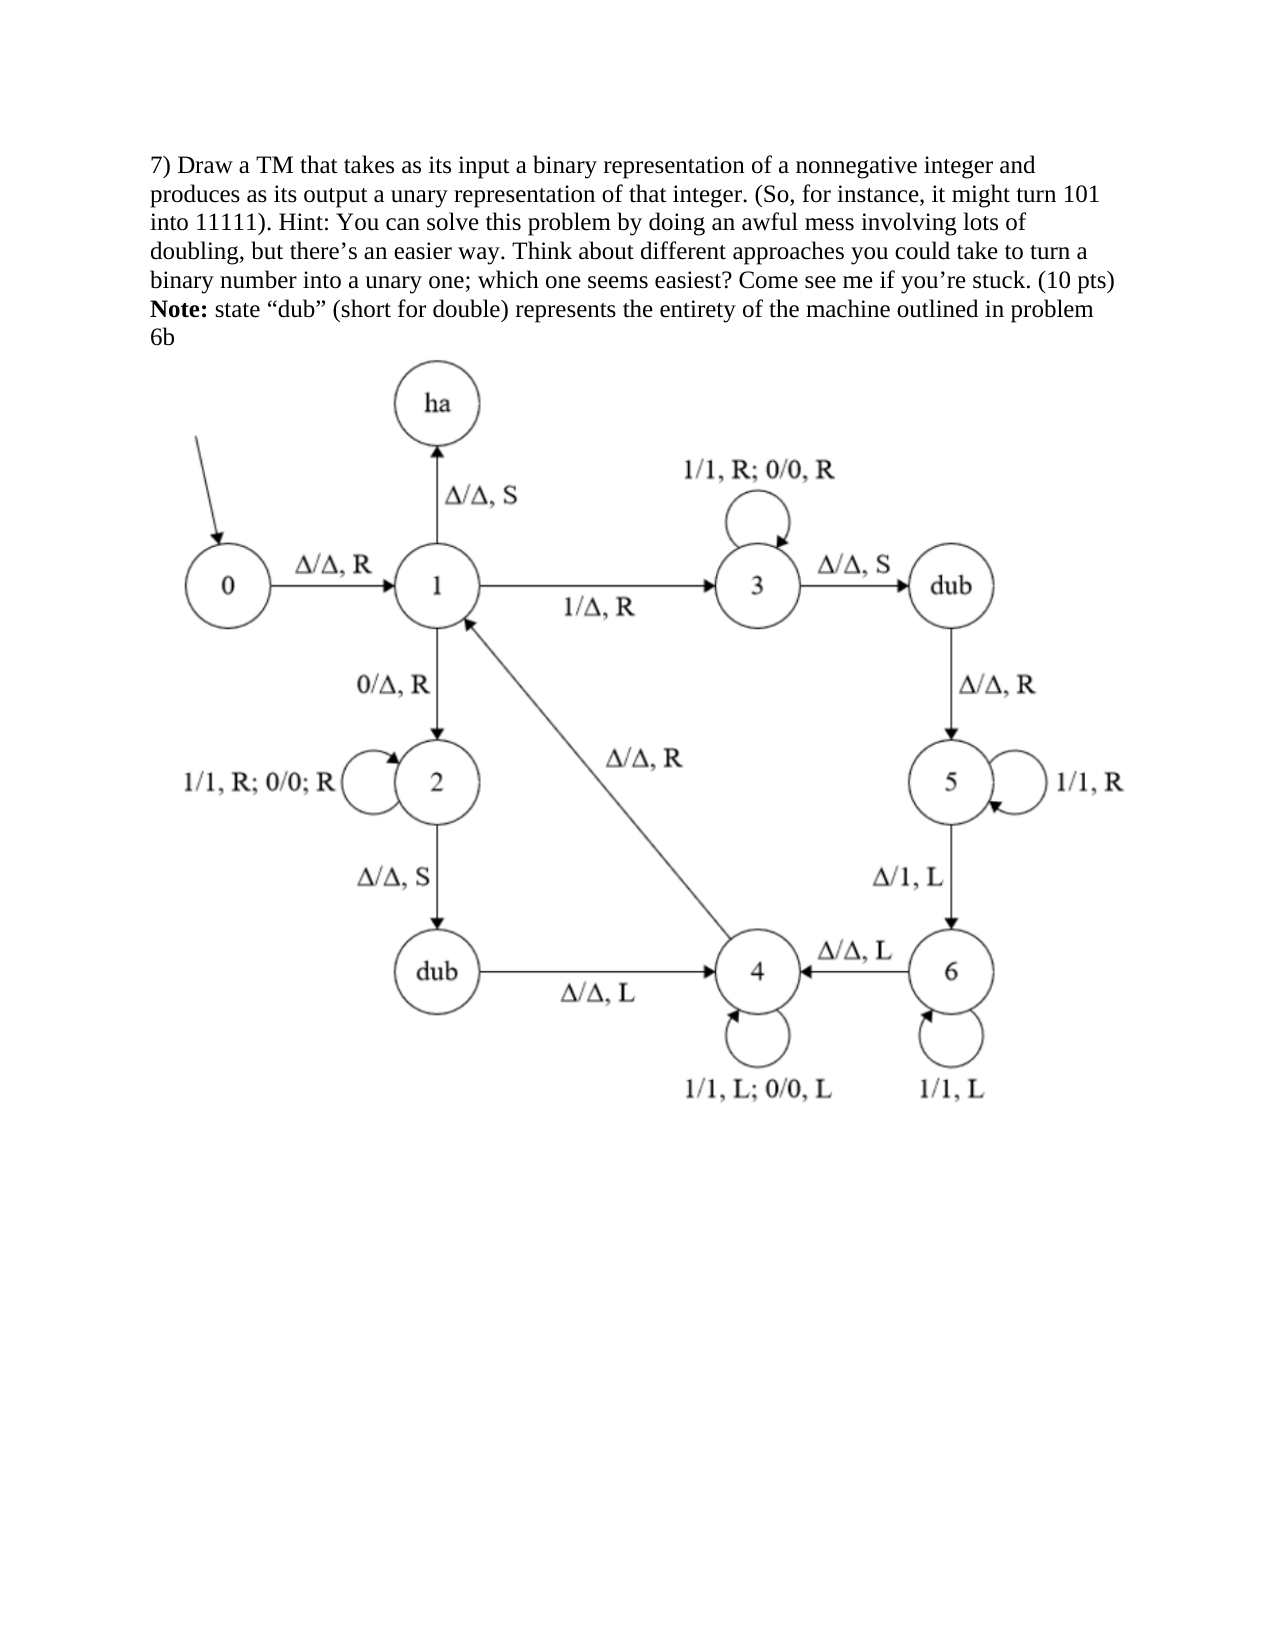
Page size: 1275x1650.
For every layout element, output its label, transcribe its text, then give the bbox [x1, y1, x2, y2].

text Note: state “dub” (short for double) represents the entirety of the machine outlined in problem 6b [150, 294, 1125, 351]
picture [150, 351, 1141, 1138]
text 7) Draw a TM that takes as its input a binary representation of a nonnegative integer and produces as its output a unary representation of that integer. (So, for instance, it might turn 101 into 11111). Hint: You can solve this problem by doing an awful mess involving lots of doubling, but there’s an easier way. Think about different approaches you could take to turn a binary number into a unary one; which one seems easiest? Come see me if you’re stuck. (10 pts) [150, 150, 1125, 294]
